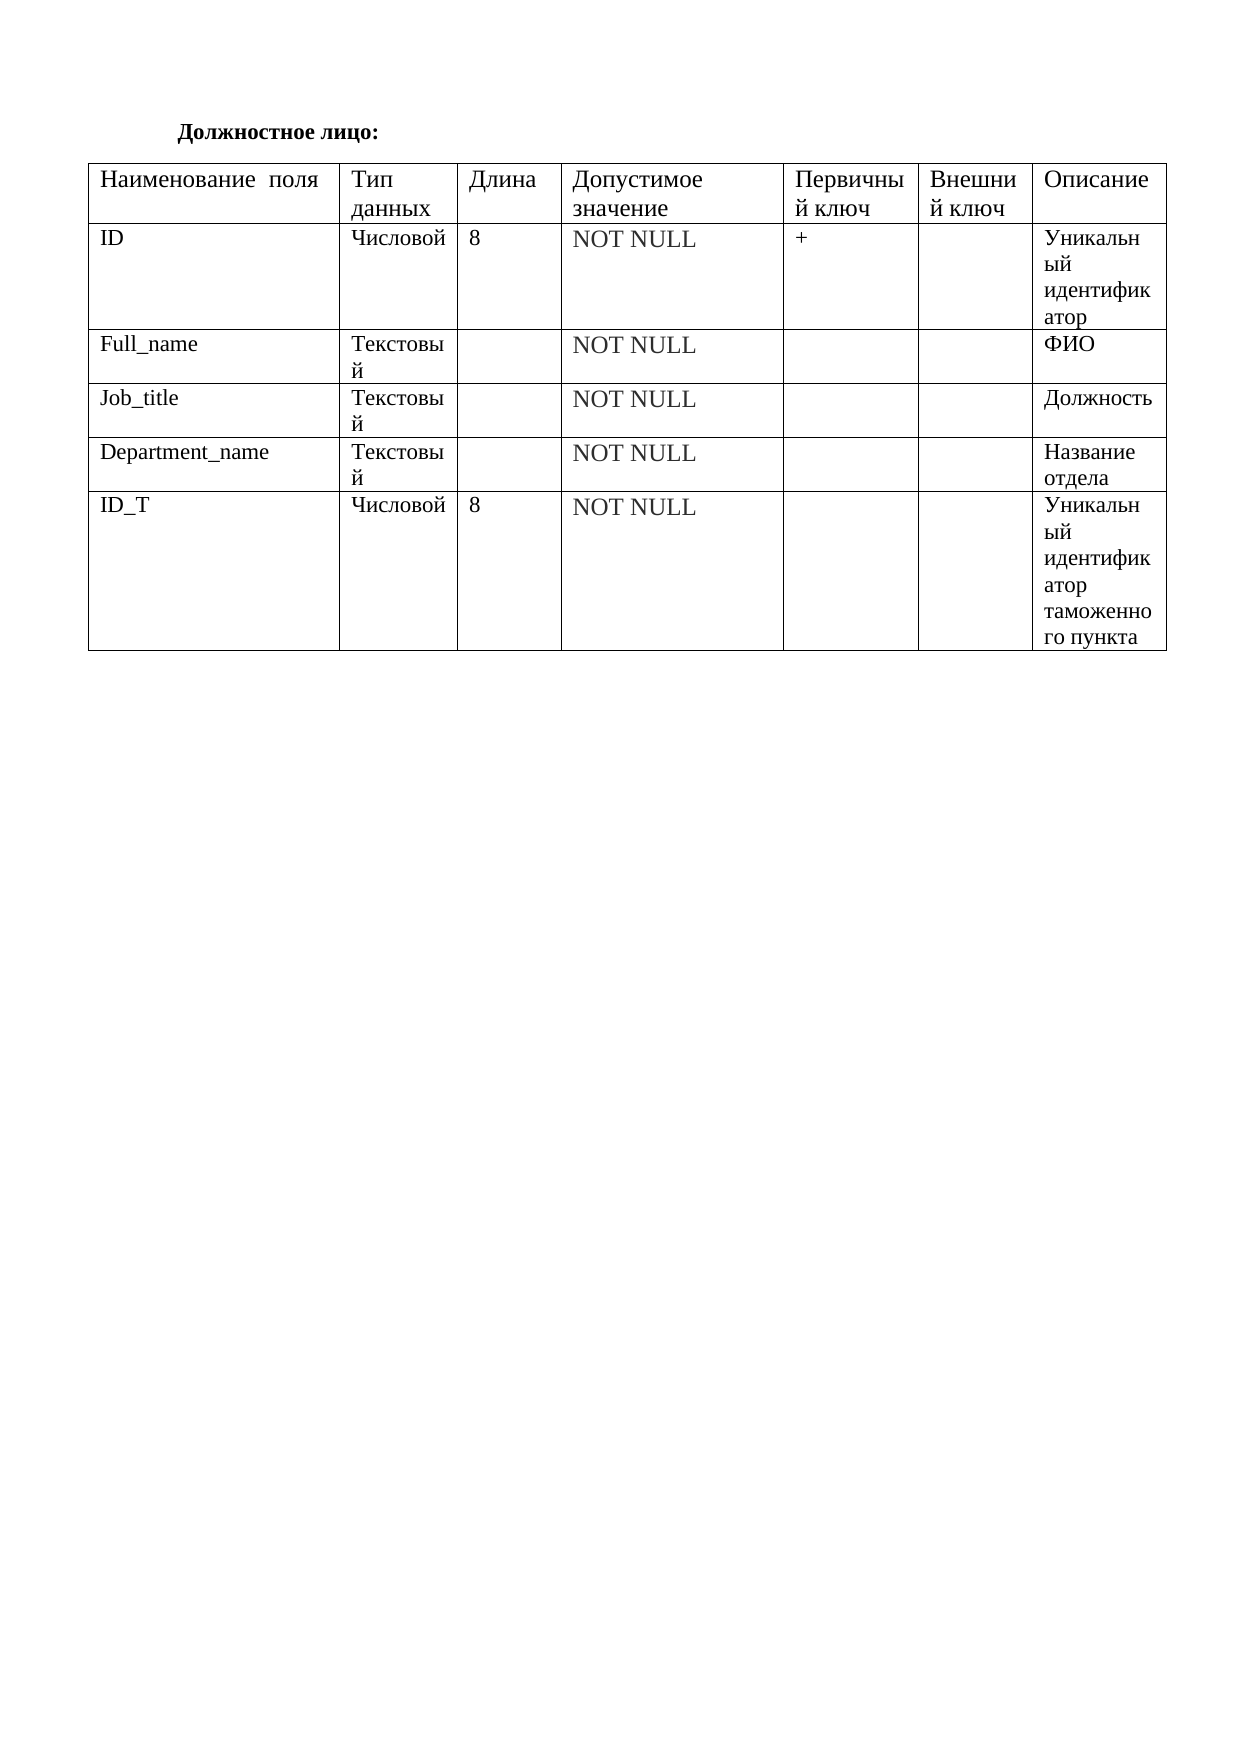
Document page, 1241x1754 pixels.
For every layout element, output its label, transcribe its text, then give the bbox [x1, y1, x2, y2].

table_header Допустимое значение [562, 164, 783, 223]
table_cell ID_T [89, 492, 339, 650]
table_cell Department_name [89, 438, 339, 491]
table_cell NOT NULL [562, 438, 783, 491]
table_cell ID [89, 224, 339, 329]
table_cell [458, 330, 561, 383]
table_cell [919, 384, 1032, 437]
table_cell Уникальный идентификатор [1033, 224, 1166, 329]
table_header Описание [1033, 164, 1166, 223]
table_cell [458, 384, 561, 437]
table_cell [784, 330, 918, 383]
table_cell Уникальный идентификатор таможенного пункта [1033, 492, 1166, 650]
table_cell Job_title [89, 384, 339, 437]
table_cell 8 [458, 224, 561, 329]
table_cell [919, 492, 1032, 650]
table_cell [919, 224, 1032, 329]
table_cell Должность [1033, 384, 1166, 437]
table_cell + [784, 224, 918, 329]
table_cell Текстовый [340, 438, 457, 491]
table_cell [784, 384, 918, 437]
table_cell [919, 330, 1032, 383]
text Должностное лицо: [177, 118, 1152, 144]
table_cell 8 [458, 492, 561, 650]
table_cell Текстовый [340, 384, 457, 437]
table_cell Текстовый [340, 330, 457, 383]
table_cell Название отдела [1033, 438, 1166, 491]
table_cell [919, 438, 1032, 491]
table_header Тип данных [340, 164, 457, 223]
table_cell [784, 492, 918, 650]
table_cell Full_name [89, 330, 339, 383]
table_cell NOT NULL [562, 492, 783, 650]
table_cell ФИО [1033, 330, 1166, 383]
table_cell [784, 438, 918, 491]
table_header Наименование поля [89, 164, 339, 223]
table_cell NOT NULL [562, 384, 783, 437]
table_header Первичный ключ [784, 164, 918, 223]
table_header Длина [458, 164, 561, 223]
table_cell Числовой [340, 492, 457, 650]
table_cell Числовой [340, 224, 457, 329]
table_cell NOT NULL [562, 224, 783, 329]
table_cell NOT NULL [562, 330, 783, 383]
table_cell [458, 438, 561, 491]
table_header Внешний ключ [919, 164, 1032, 223]
